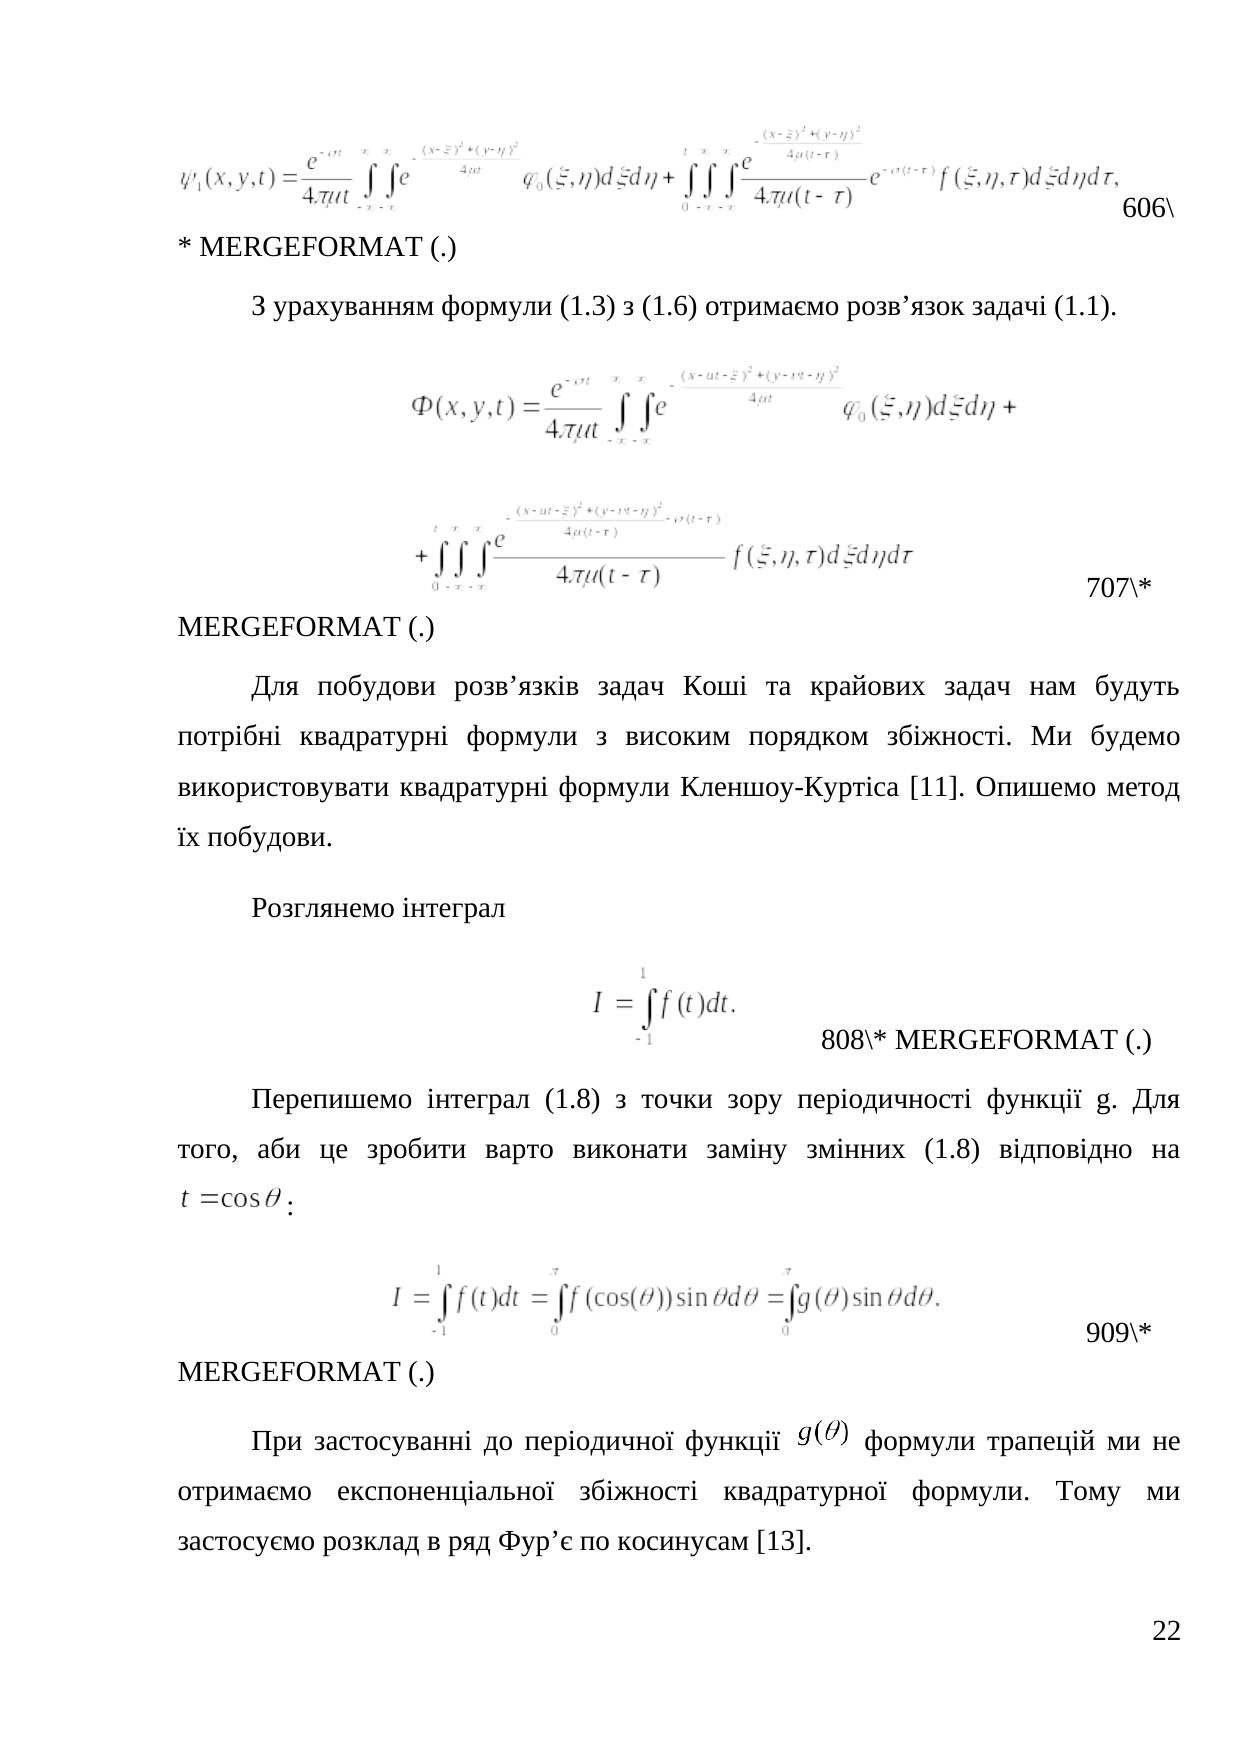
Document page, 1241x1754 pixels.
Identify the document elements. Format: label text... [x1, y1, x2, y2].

text Перепишемо інтеграл (1.8) з точки зору періодичності функції g. Для того, аби це зробити варто виконати заміну змінних (1.8) відповідно на : [177, 1081, 1181, 1221]
text При застосуванні до періодичної функції формули трапецій ми не отримаємо експоненціальної збіжності квадратурної формули. Тому ми застосуємо розклад в ряд Фур’є по косинусам [13]. [177, 1413, 1181, 1557]
list З урахуванням формули (1.3) з (1.6) отримаємо розв’язок задачі (1.1). [177, 288, 1181, 322]
list Для побудови розв’язків задач Коші та крайових задач нам будуть потрібні квадратурні формули з високим порядком збіжності. Ми будемо використовувати квадратурні формули Кленшоу-Куртіса [11]. Опишемо метод їх побудови. [177, 668, 1181, 853]
text Розглянемо інтеграл [177, 890, 1181, 924]
